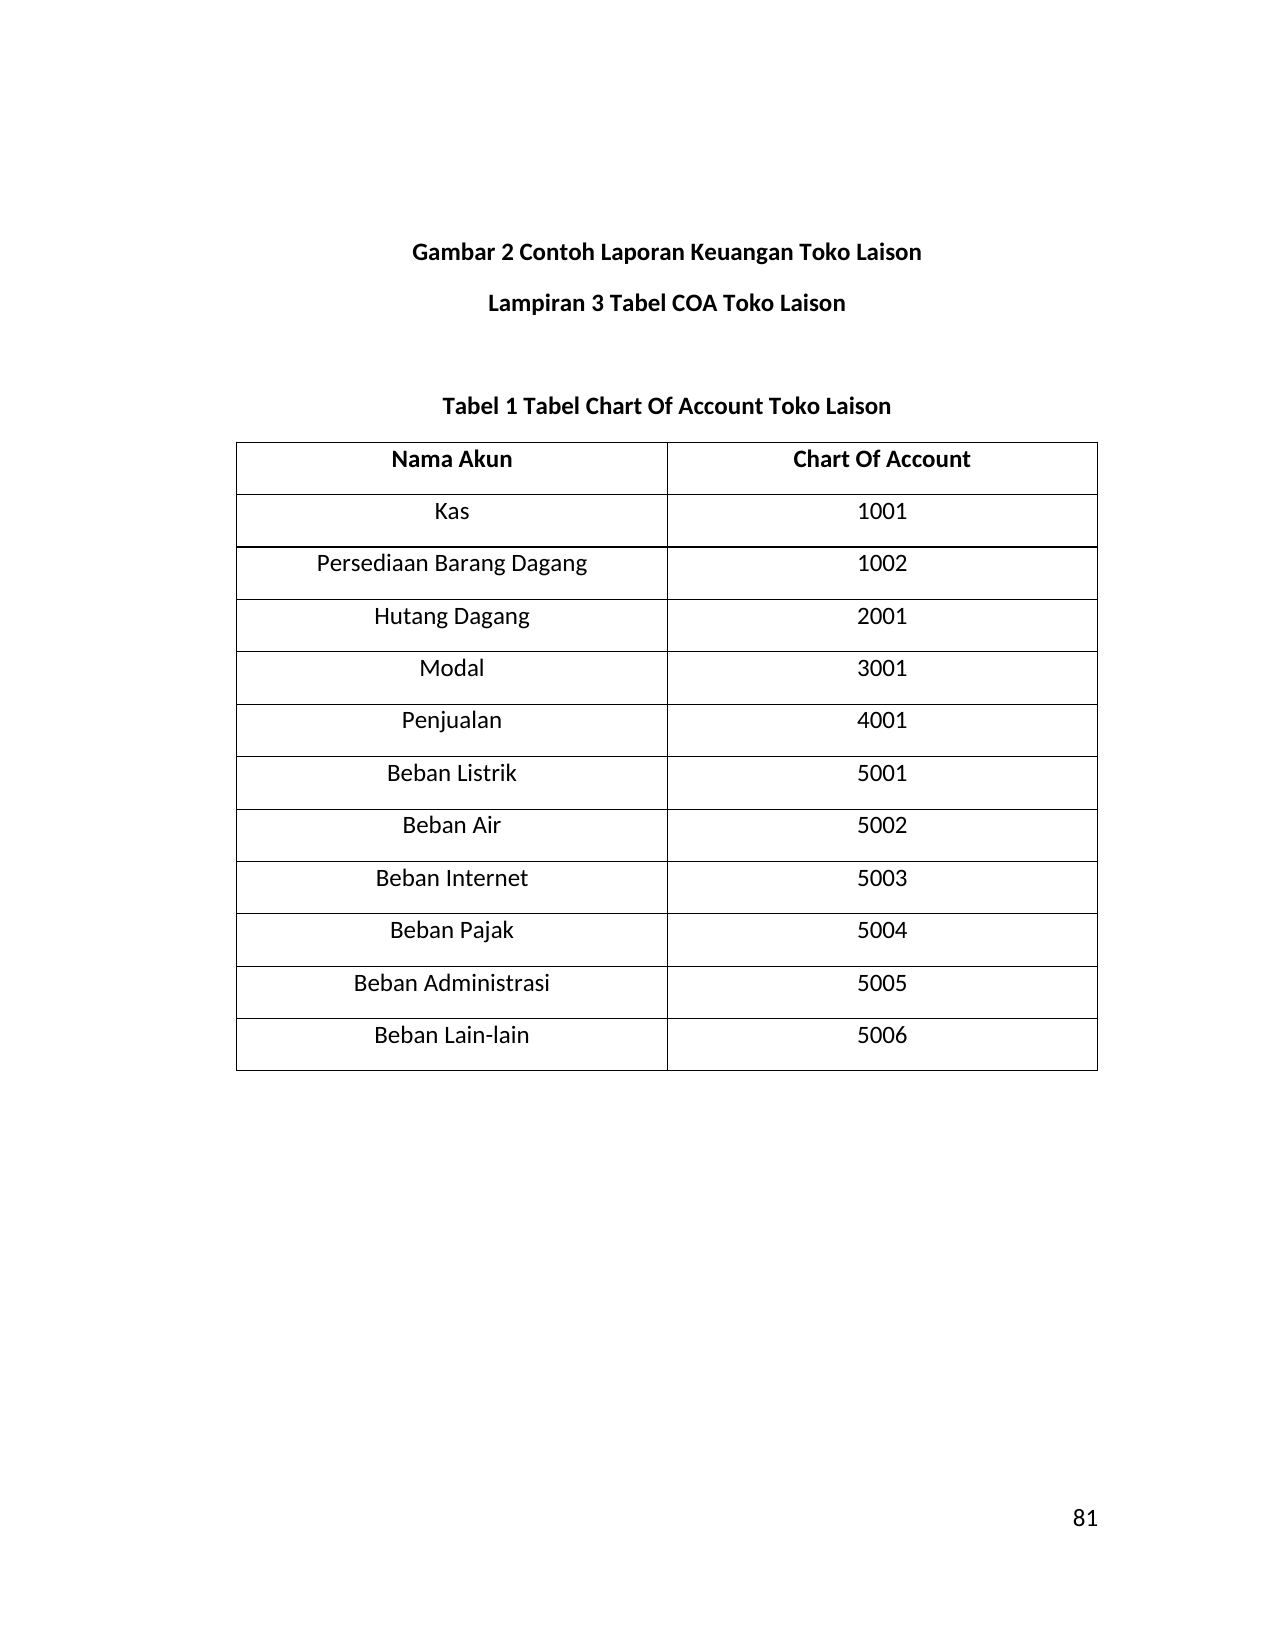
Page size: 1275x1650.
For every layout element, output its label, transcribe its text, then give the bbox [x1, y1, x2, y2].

table_cell Modal [237, 652, 667, 704]
table_header Nama Akun [237, 443, 667, 494]
table_cell 1001 [668, 495, 1097, 546]
table_cell 5006 [668, 1019, 1097, 1070]
table_cell 3001 [668, 652, 1097, 704]
table_cell Beban Internet [237, 862, 667, 913]
text Gambar 2 Contoh Laporan Keuangan Toko Laison [236, 236, 1098, 267]
table_cell Hutang Dagang [237, 600, 667, 651]
table_cell 5003 [668, 862, 1097, 913]
text Tabel 1 Tabel Chart Of Account Toko Laison [236, 390, 1098, 421]
table_cell 5005 [668, 967, 1097, 1018]
table_cell Beban Pajak [237, 914, 667, 966]
table_cell Beban Listrik [237, 757, 667, 808]
table_cell 5004 [668, 914, 1097, 966]
table_cell Beban Lain-lain [237, 1019, 667, 1070]
text Lampiran 3 Tabel COA Toko Laison [236, 288, 1098, 318]
table_cell Beban Administrasi [237, 967, 667, 1018]
table_cell 2001 [668, 600, 1097, 651]
table_cell Beban Air [237, 810, 667, 861]
table_cell Persediaan Barang Dagang [237, 548, 667, 599]
table_cell 5001 [668, 757, 1097, 808]
table_cell 4001 [668, 705, 1097, 756]
table_header Chart Of Account [668, 443, 1097, 494]
table_cell Kas [237, 495, 667, 546]
table_cell Penjualan [237, 705, 667, 756]
table_cell 1002 [668, 548, 1097, 599]
table_cell 5002 [668, 810, 1097, 861]
